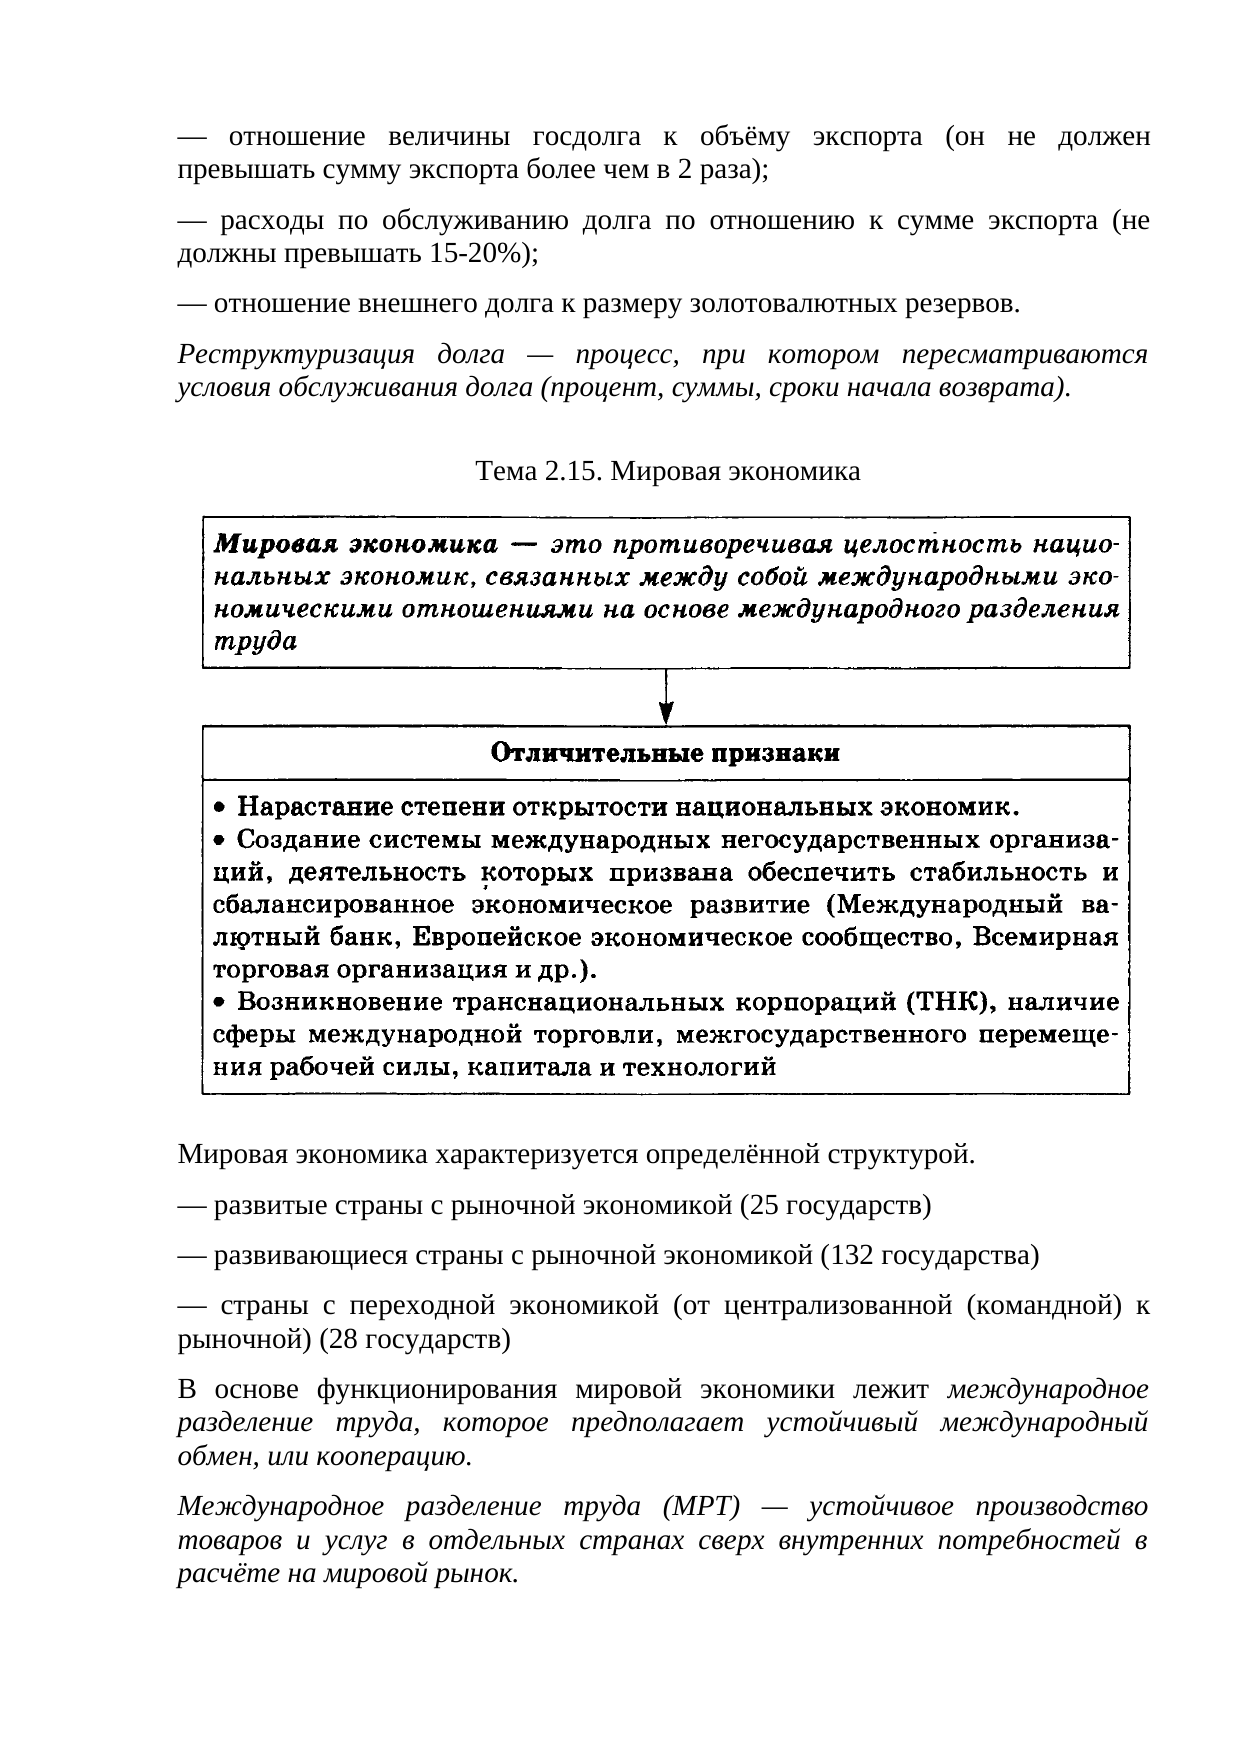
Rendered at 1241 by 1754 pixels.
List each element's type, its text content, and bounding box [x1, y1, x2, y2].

text — развивающиеся страны с рыночной экономикой (132 государства) [177, 1237, 1152, 1271]
text Международное разделение труда (МРТ) — устойчивое производство товаров и услуг в отдельных странах сверх внутренних потребностей в расчёте на мировой рынок. [177, 1488, 1152, 1589]
text — отношение величины госдолга к объёму экспорта (он не должен превышать сумму экспорта более чем в 2 раза); [177, 118, 1152, 185]
text — страны с переходной экономикой (от централизованной (командной) к рыночной) (28 государств) [177, 1287, 1152, 1354]
text Реструктуризация долга — процесс, при котором пересматриваются условия обслуживания долга (процент, суммы, сроки начала возврата). [177, 336, 1152, 403]
text В основе функционирования мировой экономики лежит международное разделение труда, которое предполагает устойчивый международный обмен, или кооперацию. [177, 1371, 1152, 1472]
text — отношение внешнего долга к размеру золотовалютных резервов. [177, 286, 1152, 319]
text — расходы по обслуживанию долга по отношению к сумме экспорта (не должны превышать 15-20%); [177, 202, 1152, 269]
picture [177, 503, 1152, 1120]
text Тема 2.15. Мировая экономика [177, 419, 1152, 487]
text Мировая экономика характеризуется определённой структурой. [177, 1137, 1152, 1170]
text — развитые страны с рыночной экономикой (25 государств) [177, 1187, 1152, 1220]
